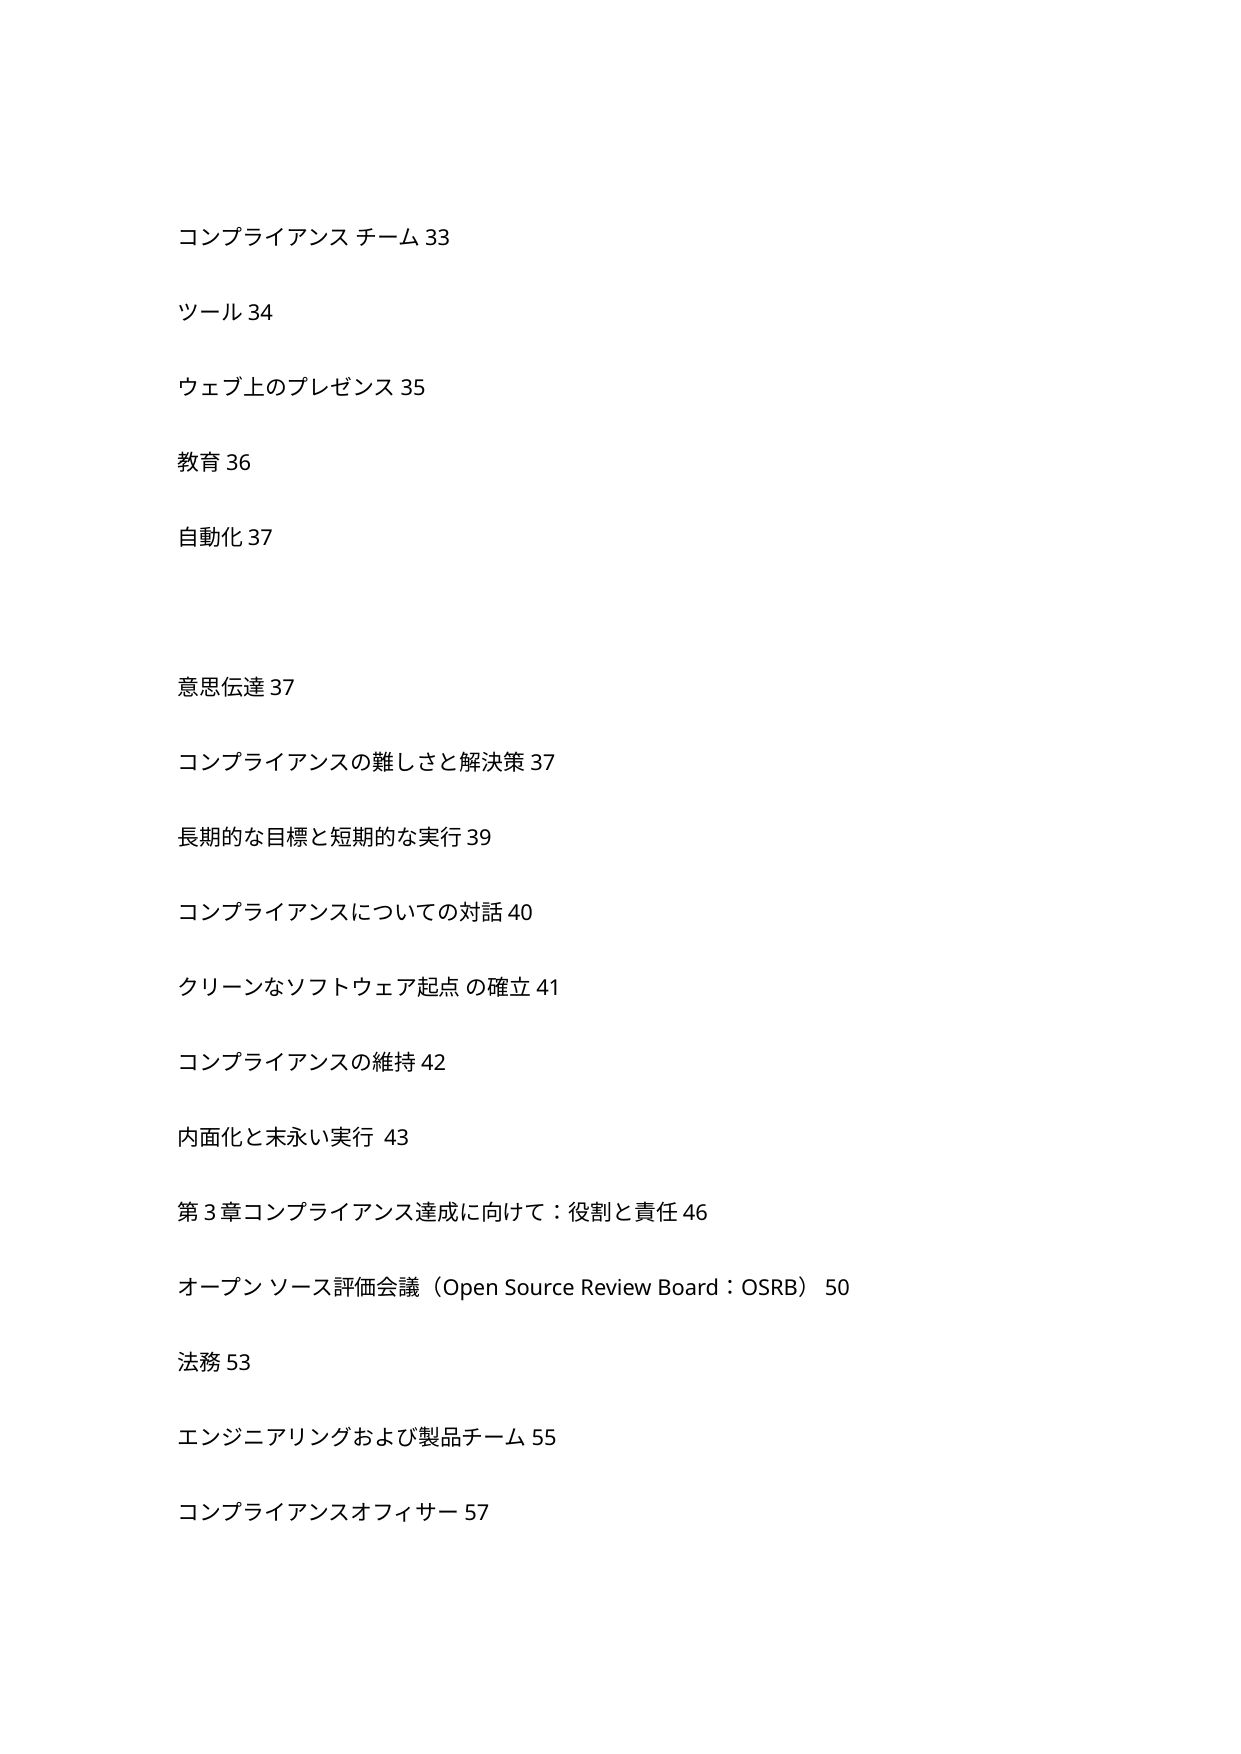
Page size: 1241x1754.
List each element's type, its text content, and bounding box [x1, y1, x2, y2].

text オープン ソース評価会議（Open Source Review Board：OSRB） 50 [177, 1267, 1063, 1304]
text 自動化 37 [177, 517, 1063, 554]
text クリーンなソフトウェア起点 の確立 41 [177, 967, 1063, 1004]
text コンプライアンスについての対話 40 [177, 892, 1063, 929]
text 法務 53 [177, 1342, 1063, 1379]
text 第3章コンプライアンス達成に向けて：役割と責任 46 [177, 1192, 1063, 1229]
text 長期的な目標と短期的な実行 39 [177, 817, 1063, 854]
text コンプライアンスの難しさと解決策 37 [177, 742, 1063, 779]
text コンプライアンスオフィサー 57 [177, 1492, 1063, 1529]
text 教育 36 [177, 442, 1063, 479]
text コンプライアンス チーム 33 [177, 217, 1063, 254]
text エンジニアリングおよび製品チーム 55 [177, 1417, 1063, 1454]
text ツール 34 [177, 292, 1063, 329]
text コンプライアンスの維持 42 [177, 1042, 1063, 1079]
text 意思伝達 37 [177, 667, 1063, 704]
text 内面化と末永い実行 43 [177, 1117, 1063, 1154]
text ウェブ上のプレゼンス 35 [177, 367, 1063, 404]
